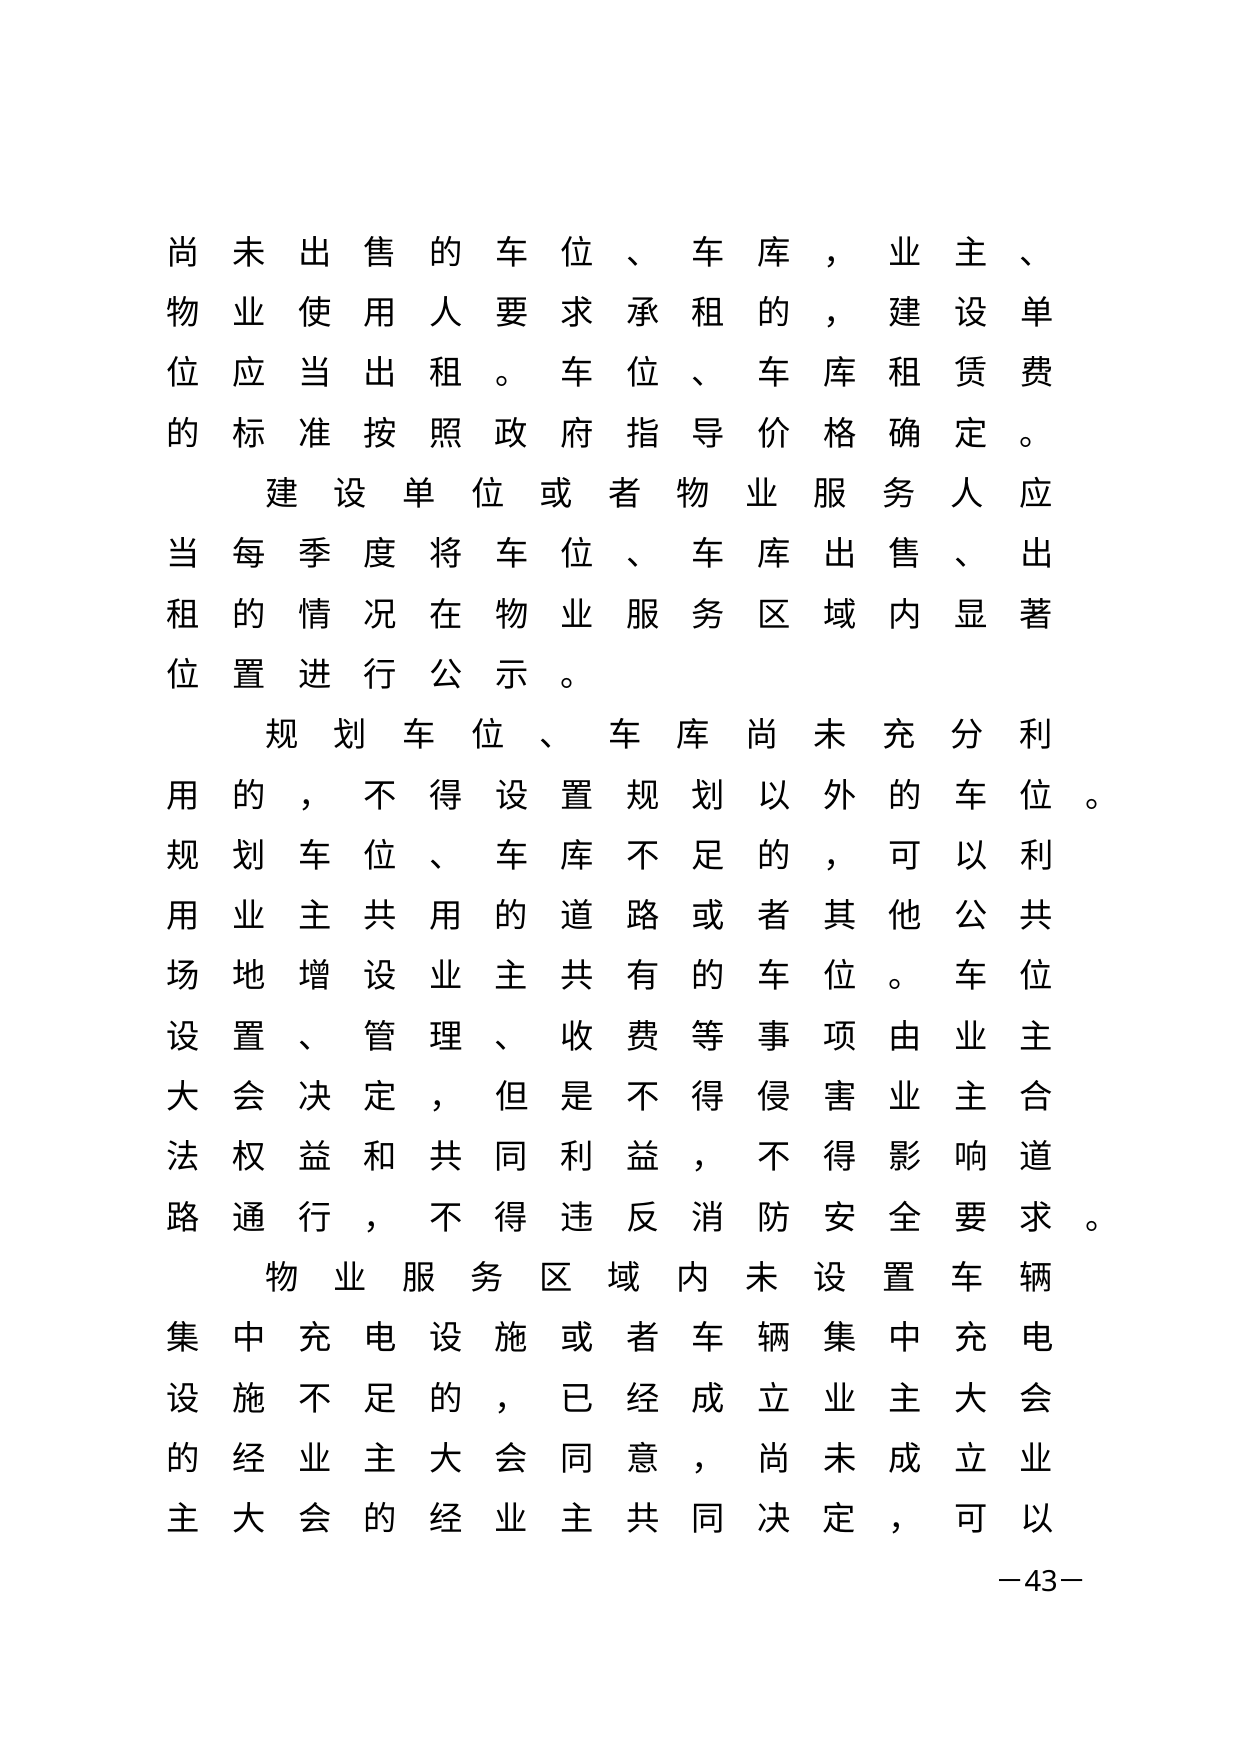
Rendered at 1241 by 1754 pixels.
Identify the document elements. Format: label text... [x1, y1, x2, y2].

text 规划车位、车库尚未充分利用的，不得设置规划以外的车位。规划车位、车库不足的，可以利用业主共用的道路或者其他公共场地增设业主共有的车位。车位设置、管理、收费等事项由业主大会决定，但是不得侵害业主合法权益和共同利益，不得影响道路通行，不得违反消防安全要求。 [167, 702, 1085, 1245]
text 物业服务区域内未设置车辆集中充电设施或者车辆集中充电设施不足的，已经成立业主大会的经业主大会同意，尚未成立业主大会的经业主共同决定，可以利用业主共有道路、绿地或者其他场地增设车辆集中充电设施，但不得影响道路通行，不得违反消防安全要求。按照规定需要报有关部门批准的，应当依法办理批准手续。 [167, 1245, 1085, 1546]
text 建设单位或者物业服务人应当每季度将车位、车库出售、出租的情况在物业服务区域内显著位置进行公示。 [167, 461, 1085, 702]
text 第四十四条 物业服务区域内规划的车位、车库，应当首先满足业主、物业使用人停车需要。尚未出售的车位、车库，业主、物业使用人要求承租的，建设单位应当出租。车位、车库租赁费的标准按照政府指导价格确定。 [167, 219, 1085, 461]
